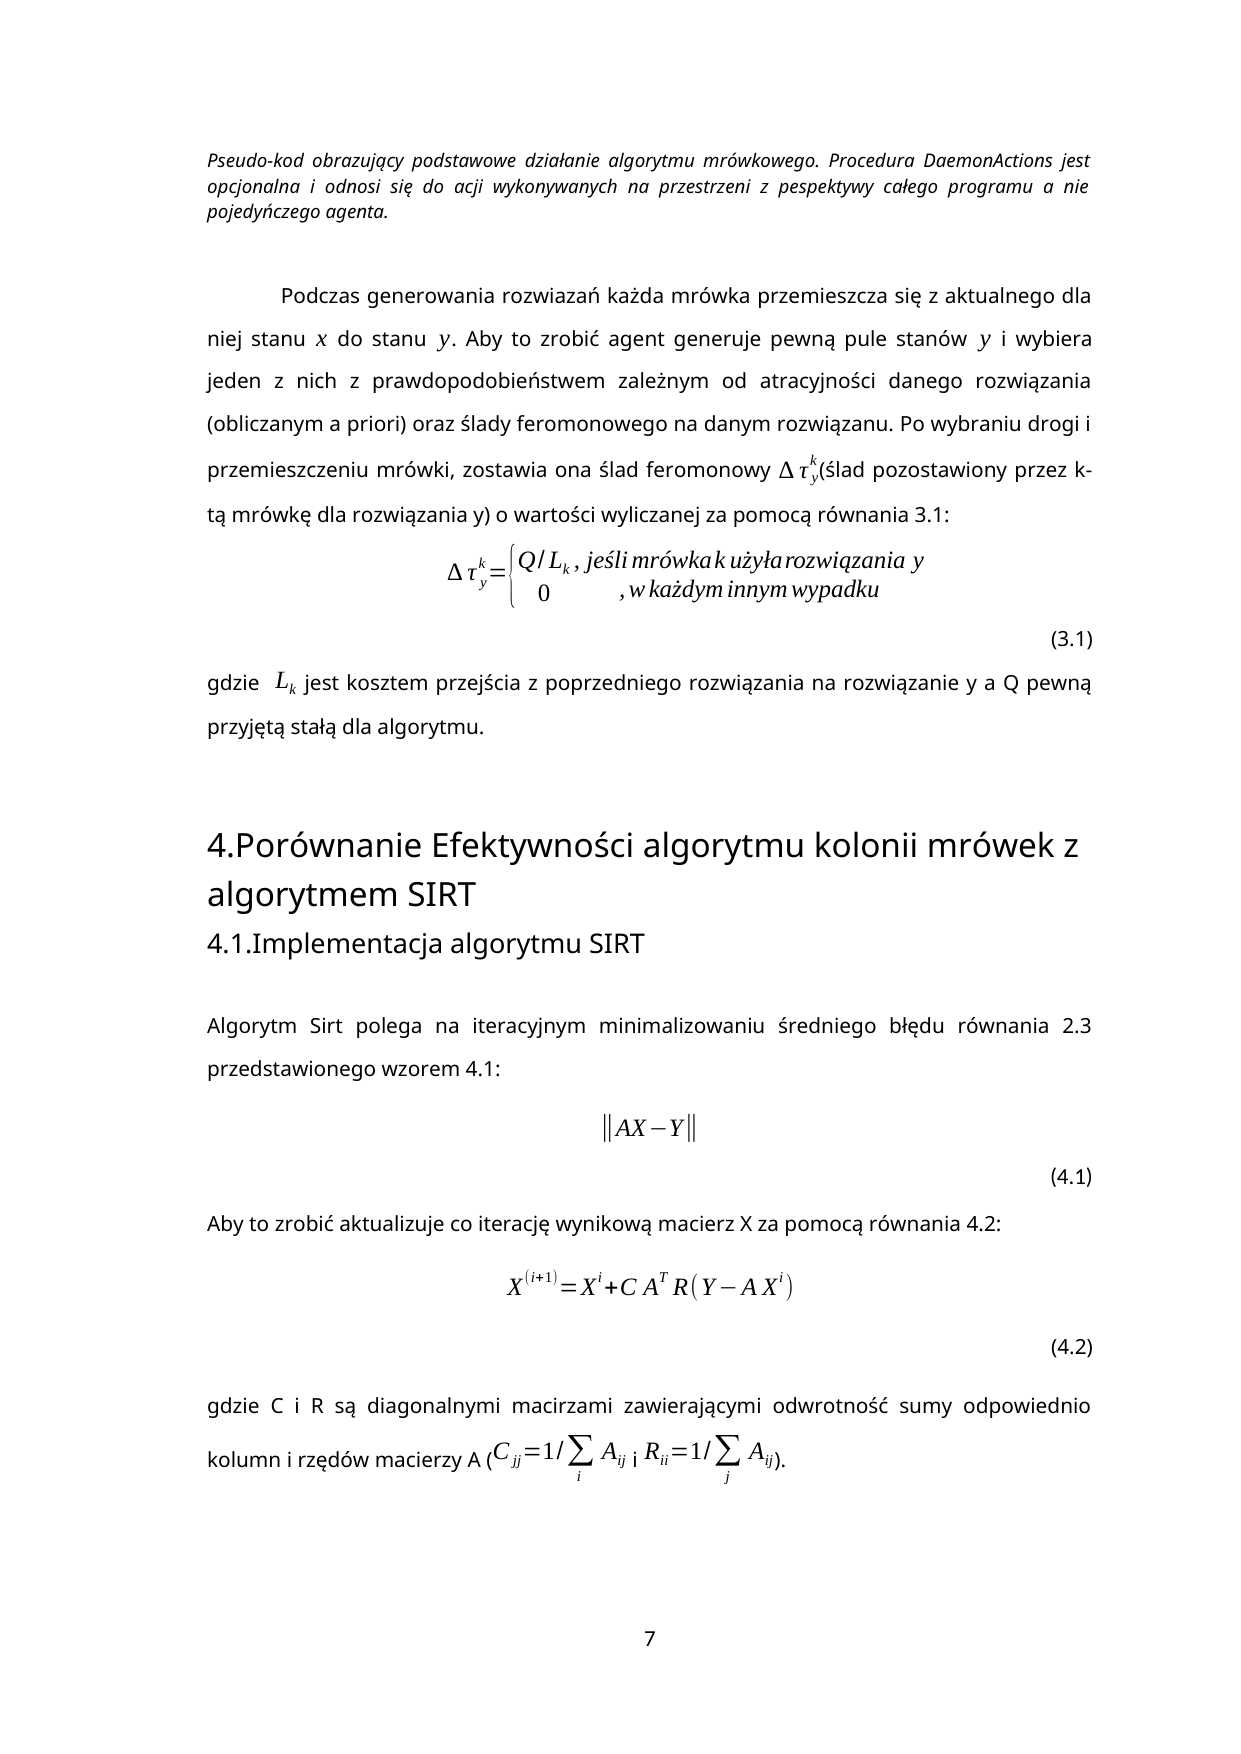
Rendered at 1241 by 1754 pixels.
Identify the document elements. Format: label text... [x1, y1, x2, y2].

text Aby to zrobić aktualizuje co iterację wynikową macierz X za pomocą równania 4.2: [207, 1209, 1092, 1238]
text gdzie jest kosztem przejścia z poprzedniego rozwiązania na rozwiązanie y a Q pewną przyjętą stałą dla algorytmu. [207, 667, 1092, 741]
text Algorytm Sirt polega na iteracyjnym minimalizowaniu średniego błędu równania 2.3 przedstawionego wzorem 4.1: [207, 1011, 1092, 1082]
text Podczas generowania rozwiazań każda mrówka przemieszcza się z aktualnego dla niej stanu do stanu . Aby to zrobić agent generuje pewną pule stanów i wybiera jeden z nich z prawdopodobieństwem zależnym od atracyjności danego rozwiązania (obliczanym a priori) oraz ślady feromonowego na danym rozwiązanu. Po wybraniu drogi i przemieszczeniu mrówki, zostawia ona ślad feromonowy (ślad pozostawiony przez k-tą mrówkę dla rozwiązania y) o wartości wyliczanej za pomocą równania 3.1: [207, 281, 1092, 529]
subtitle 4.Porównanie Efektywności algorytmu kolonii mrówek z algorytmem SIRT [207, 822, 1092, 917]
text gdzie C i R są diagonalnymi macirzami zawierającymi odwrotność sumy odpowiednio kolumn i rzędów macierzy A ( i ). [207, 1392, 1092, 1485]
text (3.1) [207, 624, 1092, 652]
text (4.1) [207, 1162, 1092, 1190]
text (4.2) [207, 1332, 1092, 1361]
subtitle 4.1.Implementacja algorytmu SIRT [207, 924, 1092, 961]
